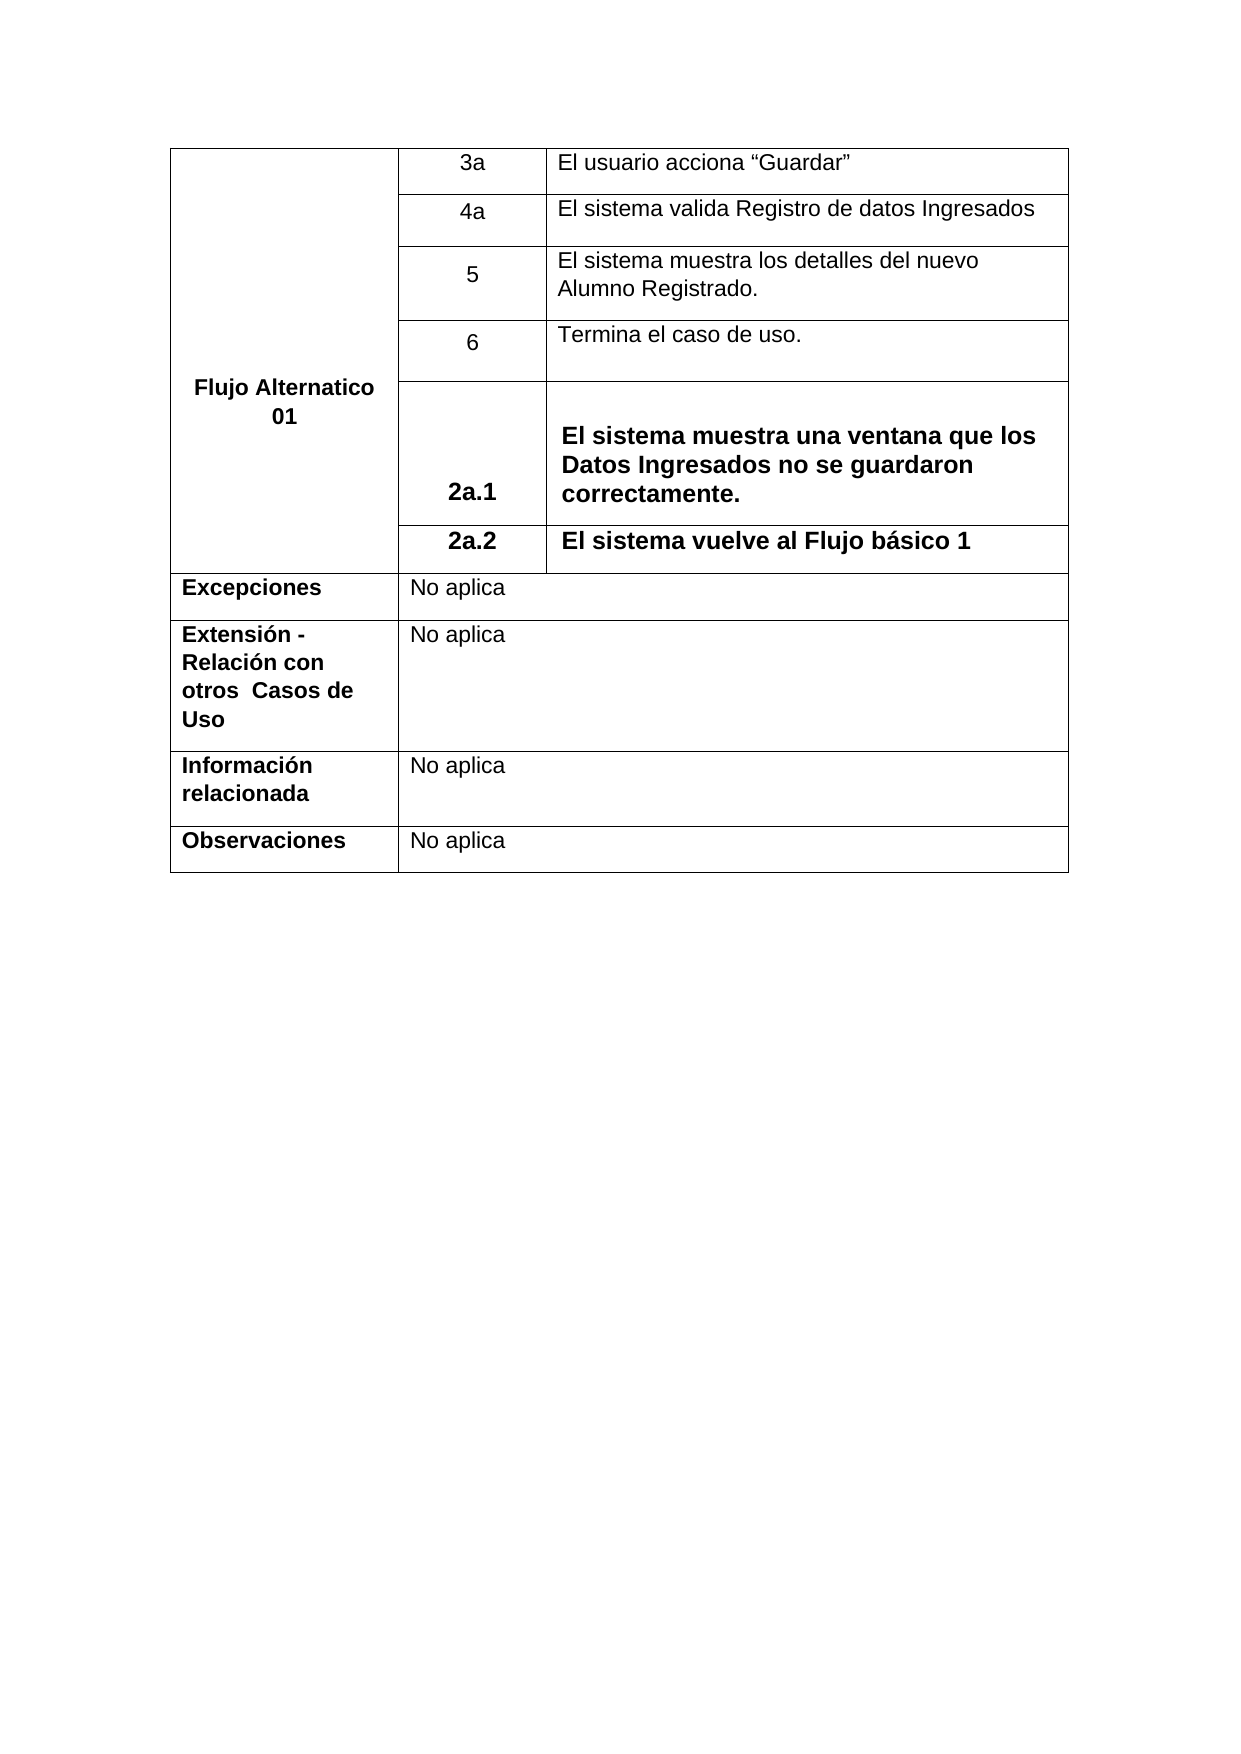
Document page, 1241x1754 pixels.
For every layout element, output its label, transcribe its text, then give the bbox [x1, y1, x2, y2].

table_cell Información relacionada [171, 752, 398, 826]
table_cell El sistema muestra una ventana que los Datos Ingresados no se guardaron correctamente. [547, 382, 1068, 525]
table_cell Extensión -Relación con otros Casos de Uso [171, 621, 398, 751]
table_cell No aplica [399, 752, 1068, 826]
table_cell No aplica [399, 574, 1068, 619]
table_cell Observaciones [171, 827, 398, 872]
table_cell No aplica [399, 621, 1068, 751]
table_cell 3a [399, 149, 546, 194]
table_cell 5 [399, 247, 546, 320]
table_cell 4a [399, 195, 546, 246]
table_cell Termina el caso de uso. [547, 321, 1068, 381]
table_cell El sistema muestra los detalles del nuevo Alumno Registrado. [547, 247, 1068, 320]
table_cell El sistema vuelve al Flujo básico 1 [547, 526, 1068, 573]
table_cell El sistema valida Registro de datos Ingresados [547, 195, 1068, 246]
table_cell 2a.1 [399, 382, 546, 525]
table_cell Excepciones [171, 574, 398, 619]
table_cell 2a.2 [399, 526, 546, 573]
table_cell No aplica [399, 827, 1068, 872]
table_cell 6 [399, 321, 546, 381]
table_cell El usuario acciona “Guardar” [547, 149, 1068, 194]
